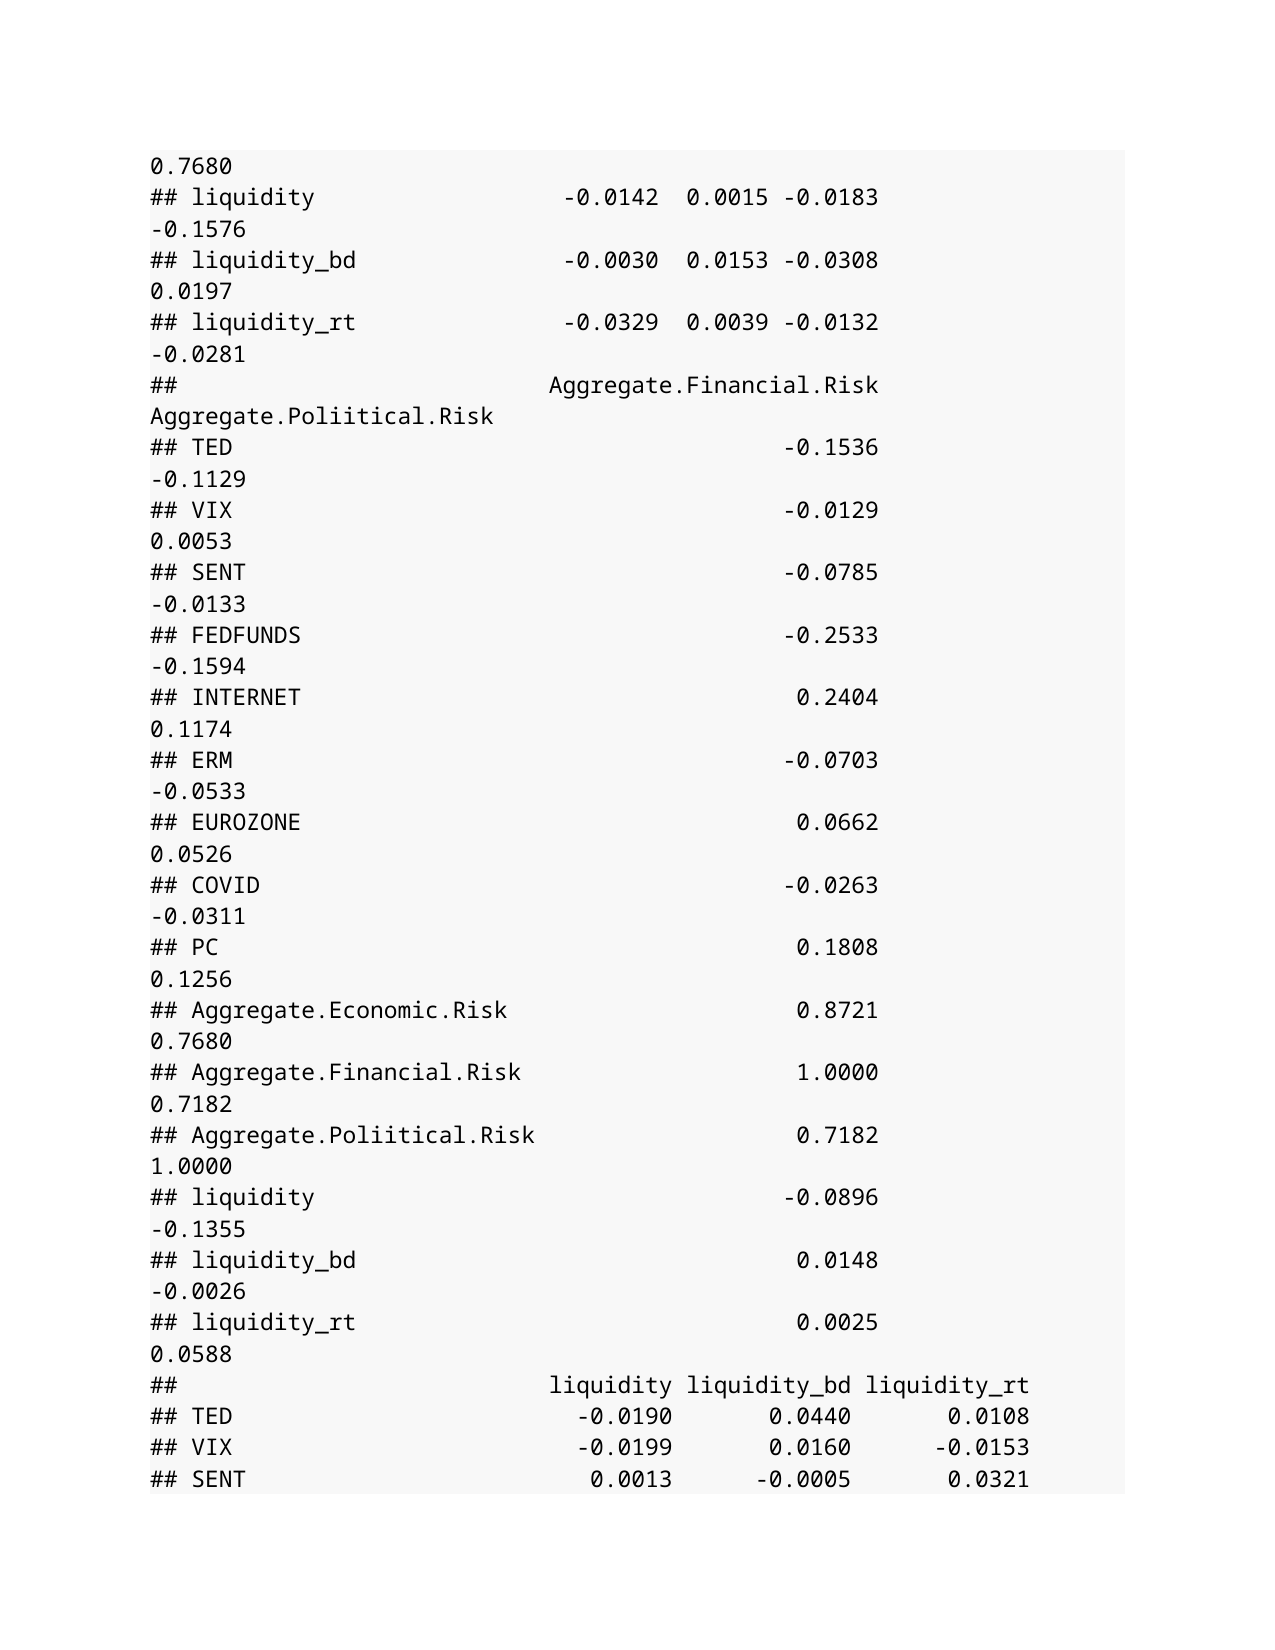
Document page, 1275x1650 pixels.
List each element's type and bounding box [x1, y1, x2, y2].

text [150, 150, 1125, 1494]
